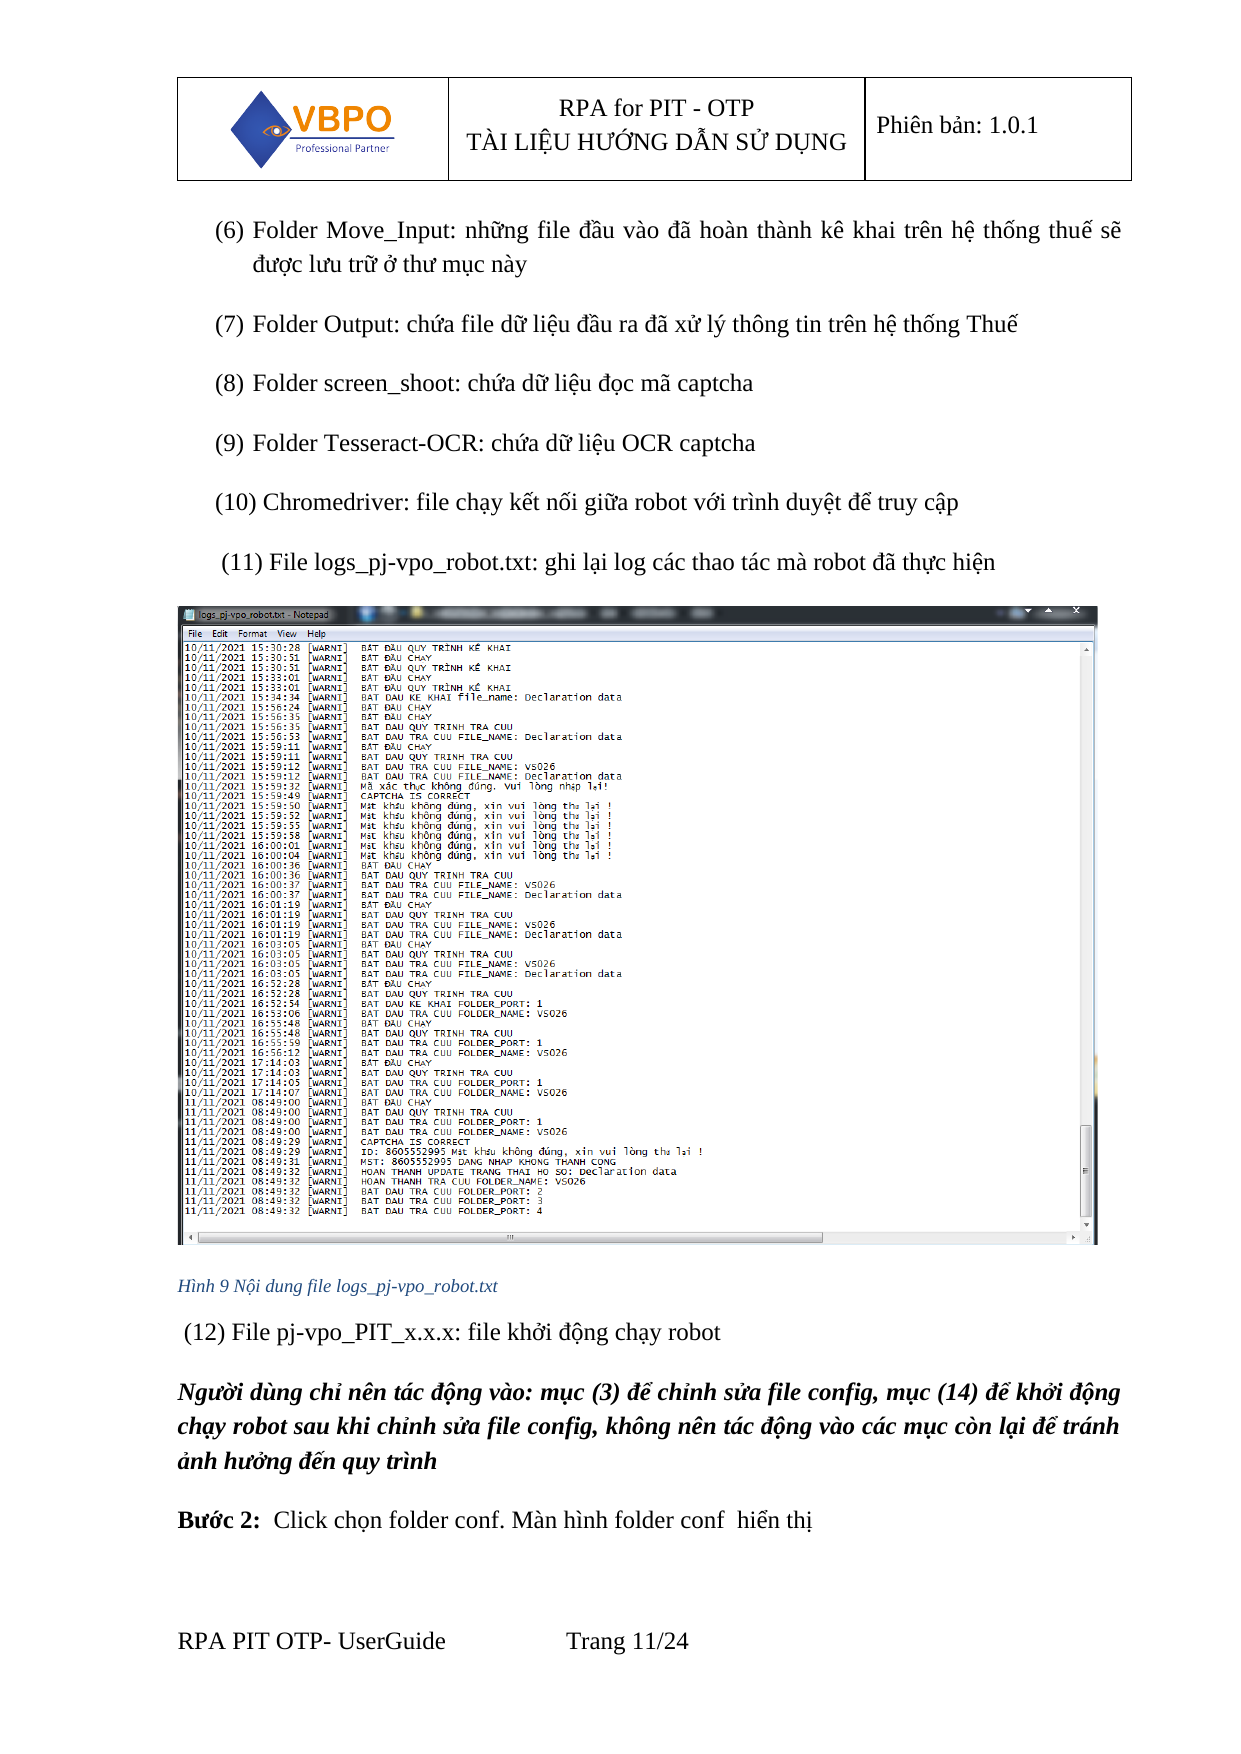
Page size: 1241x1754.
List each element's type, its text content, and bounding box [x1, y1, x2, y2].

picture [230, 90, 395, 169]
text Bước 2: Click chọn folder conf. Màn hình folder conf hiển thị [177, 1505, 1122, 1534]
text (11) File logs_pj-vpo_robot.txt: ghi lại log các thao tác mà robot đã thực hiện [177, 547, 1122, 576]
list Folder Output: chứa file dữ liệu đầu ra đã xử lý thông tin trên hệ thống Thuế [215, 309, 1122, 338]
text Người dùng chỉ nên tác động vào: mục (3) để chỉnh sửa file config, mục (14) để khởi động chạy robot sau khi chỉnh sửa file config, không nên tác động vào các mục còn lại để tránh ảnh hưởng đến quy trình [177, 1377, 1122, 1474]
list Folder Tesseract-OCR: chứa dữ liệu OCR captcha [215, 428, 1122, 457]
picture [177, 606, 1098, 1245]
list Folder Move_Input: những file đầu vào đã hoàn thành kê khai trên hệ thống thuế sẽ được lưu trữ ở thư mục này [215, 215, 1122, 278]
text (12) File pj-vpo_PIT_x.x.x: file khởi động chạy robot [177, 1317, 1122, 1346]
text (10) Chromedriver: file chạy kết nối giữa robot với trình duyệt để truy cập [215, 487, 1122, 516]
list Folder screen_shoot: chứa dữ liệu đọc mã captcha [215, 368, 1122, 397]
